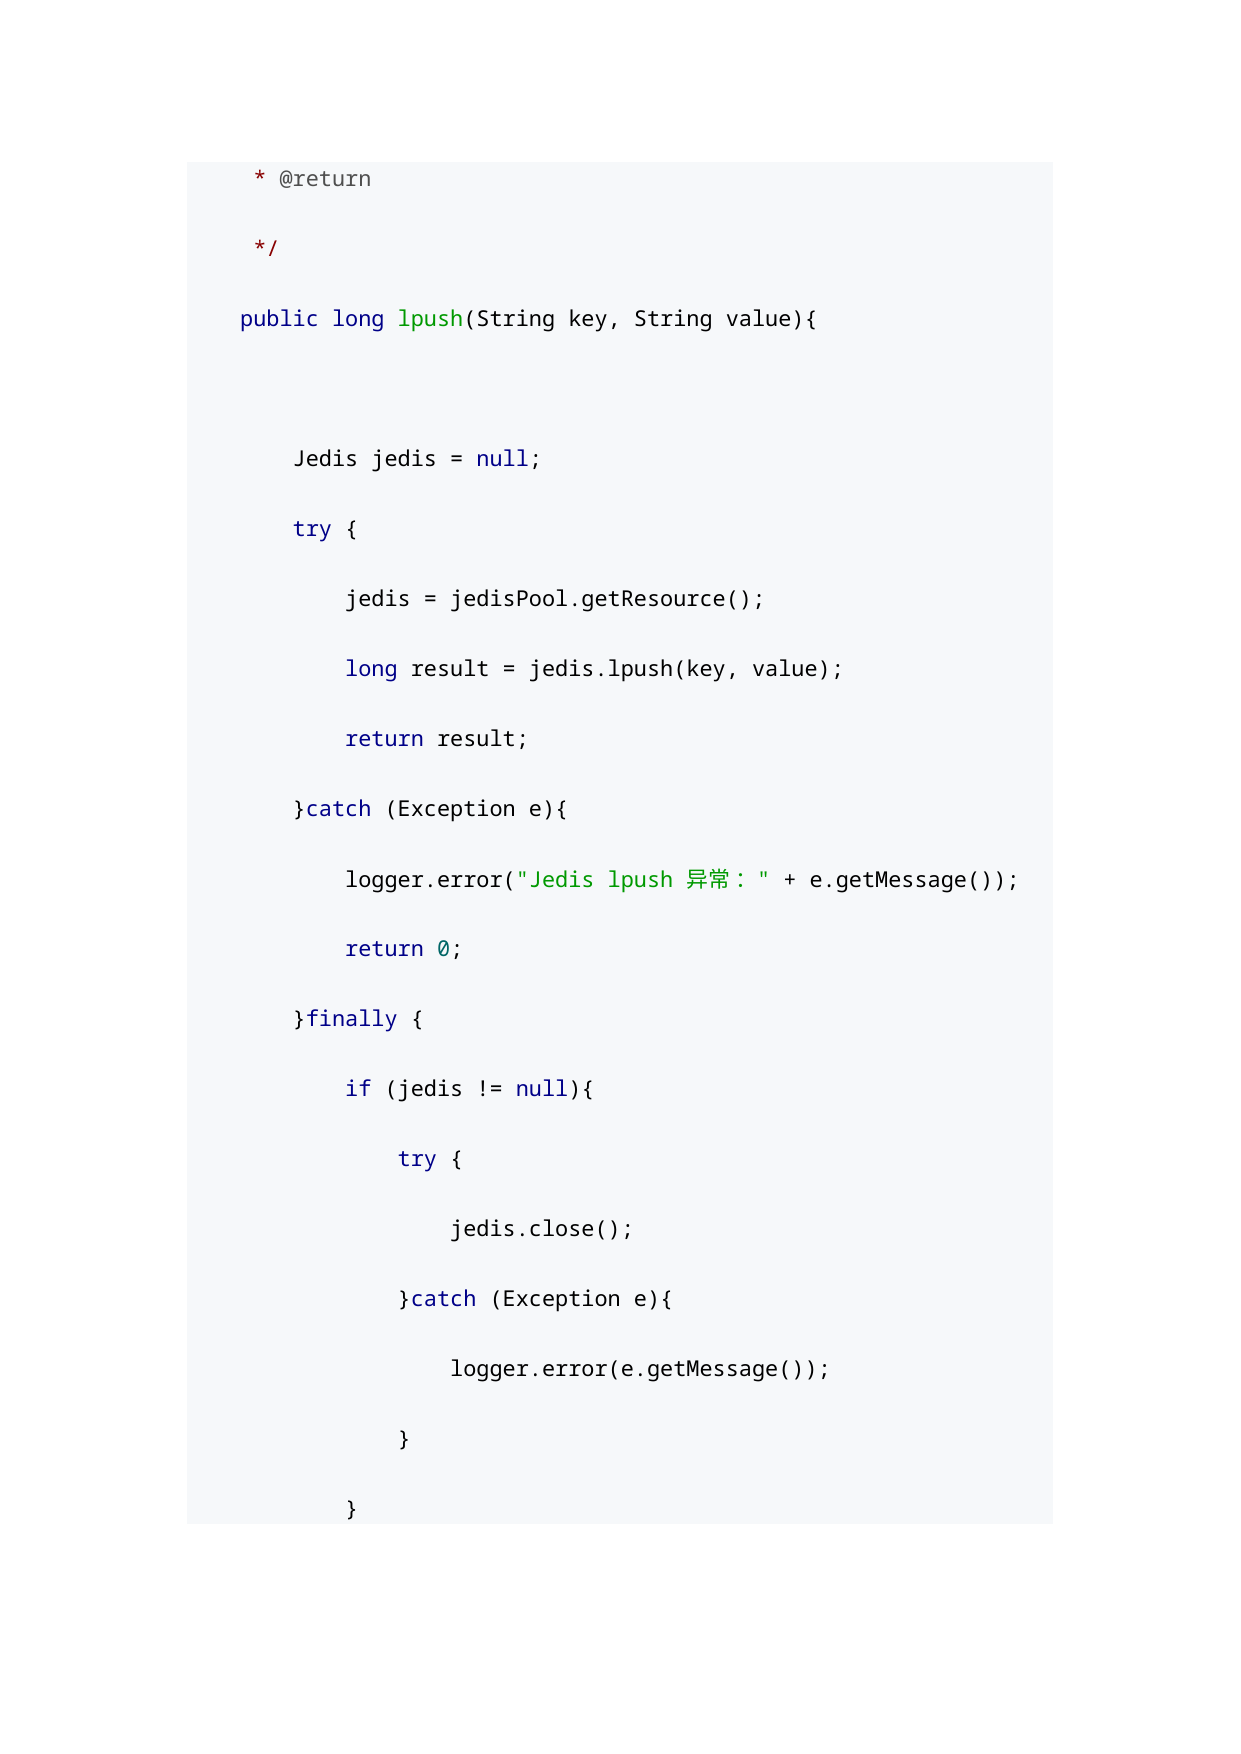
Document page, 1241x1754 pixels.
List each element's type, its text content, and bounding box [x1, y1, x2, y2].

text }finally { [187, 1002, 1053, 1034]
text logger.error("Jedis lpush 异常 ：" + e.getMessage()); [757, 862, 1053, 894]
text try { [187, 1142, 1053, 1174]
text public long lpush(String key, String value){ [187, 302, 1053, 334]
text return result; [187, 722, 1053, 754]
text }catch (Exception e){ [187, 792, 1053, 824]
text long result = jedis.lpush(key, value); [187, 652, 1053, 684]
text jedis.close(); [187, 1212, 1053, 1244]
text try { [187, 512, 1053, 544]
text return 0; [187, 932, 1053, 964]
text }catch (Exception e){ [187, 1282, 1053, 1314]
text if (jedis != null){ [187, 1072, 1053, 1104]
text } [187, 1422, 1053, 1454]
text */ [187, 232, 1053, 264]
text Jedis jedis = null; [187, 442, 1053, 474]
text * @return [187, 162, 1053, 194]
text } [187, 1492, 1053, 1524]
text logger.error(e.getMessage()); [187, 1352, 1053, 1384]
text jedis = jedisPool.getResource(); [187, 582, 1053, 614]
